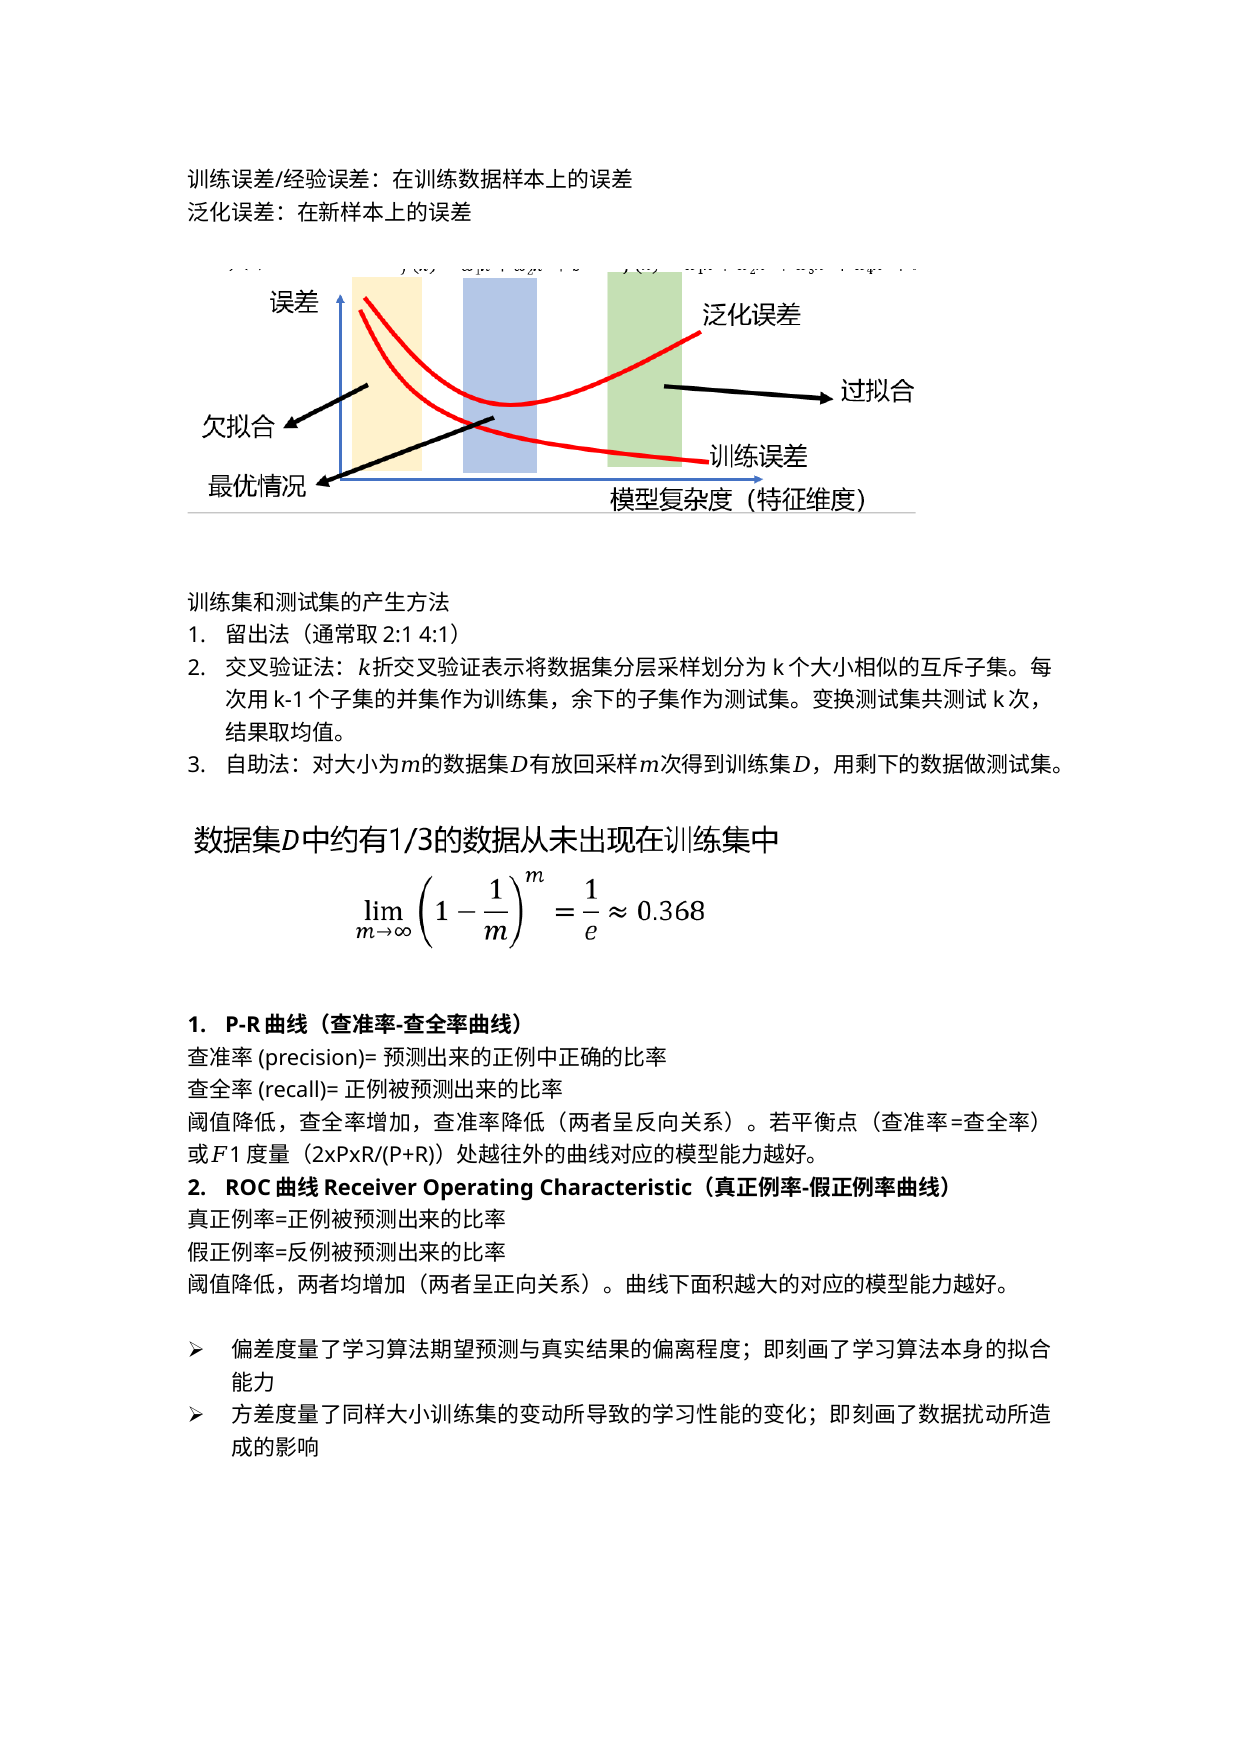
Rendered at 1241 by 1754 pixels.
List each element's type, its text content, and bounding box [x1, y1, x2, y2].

text 阈值降低，两者均增加（两者呈正向关系）。曲线下面积越大的对应的模型能力越好。 [187, 1267, 1053, 1299]
list 偏差度量了学习算法期望预测与真实结果的偏离程度；即刻画了学习算法本身的拟合能力 [187, 1332, 1053, 1397]
text 训练误差/经验误差：在训练数据样本上的误差 泛化误差：在新样本上的误差 [187, 162, 1053, 227]
list P-R曲线（查准率-查全率曲线） [187, 1007, 1053, 1039]
text 假正例率=反例被预测出来的比率 [187, 1234, 1053, 1267]
text 真正例率=正例被预测出来的比率 [187, 1202, 1053, 1234]
list ROC曲线Receiver Operating Characteristic（真正例率-假正例率曲线） [187, 1169, 1053, 1202]
picture [187, 802, 785, 967]
text 训练集和测试集的产生方法 [187, 584, 1053, 617]
text 查全率 (recall)= 正例被预测出来的比率 [187, 1072, 1053, 1104]
list 方差度量了同样大小训练集的变动所导致的学习性能的变化；即刻画了数据扰动所造成的影响 [187, 1397, 1053, 1462]
list 留出法（通常取2:1 4:1） [187, 617, 1053, 649]
text 阈值降低，查全率增加，查准率降低（两者呈反向关系）。若平衡点（查准率=查全率）或𝐹1度量（2xPxR/(P+R)）处越往外的曲线对应的模型能力越好。 [187, 1104, 1053, 1169]
text 查准率 (precision)= 预测出来的正例中正确的比率 [187, 1039, 1053, 1072]
picture [187, 269, 916, 514]
list 自助法：对大小为𝑚的数据集𝐷有放回采样𝑚次得到训练集𝐷，用剩下的数据做测试集。 [187, 747, 1053, 779]
list 交叉验证法：𝑘折交叉验证表示将数据集分层采样划分为k个大小相似的互斥子集。每次用k-1个子集的并集作为训练集，余下的子集作为测试集。变换测试集共测试k次，结果取均值。 [187, 649, 1053, 747]
